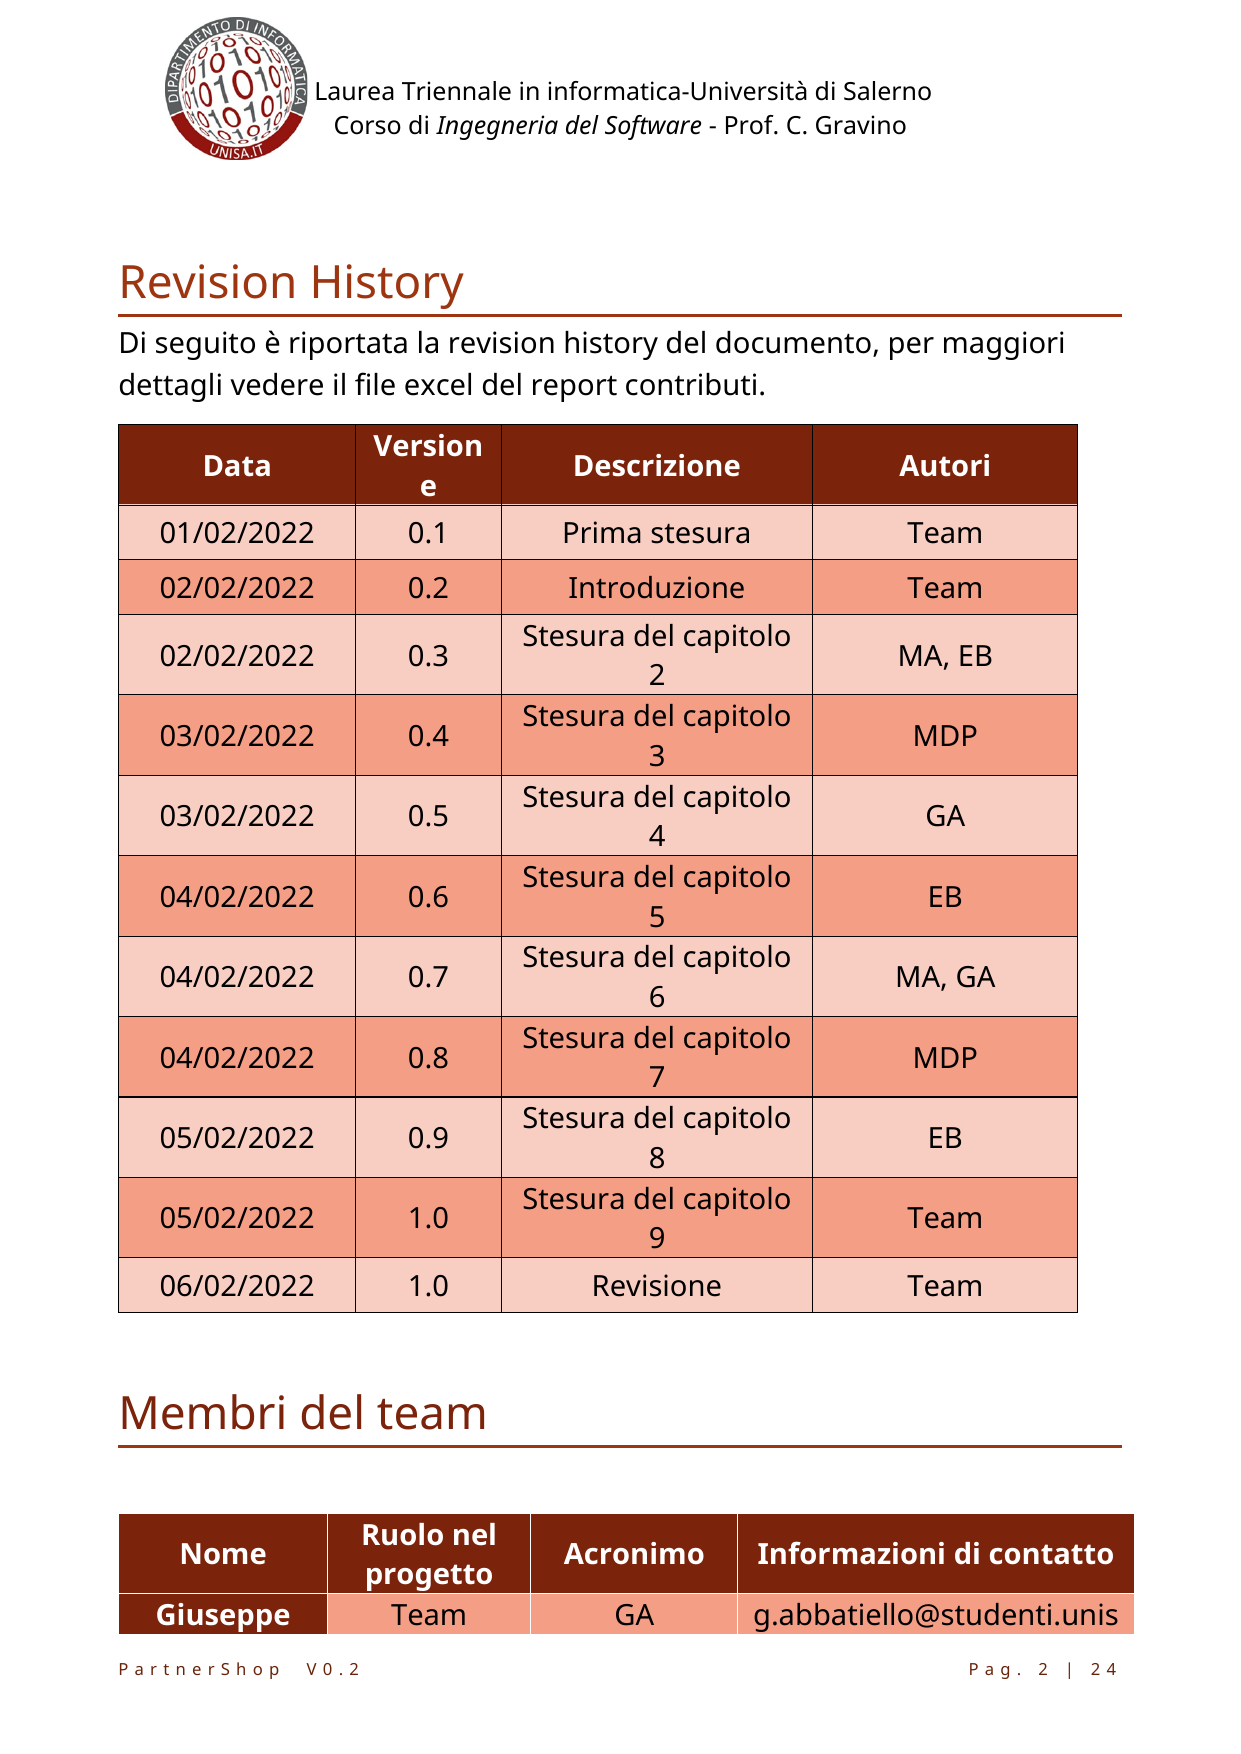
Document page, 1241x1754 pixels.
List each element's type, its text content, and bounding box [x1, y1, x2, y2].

table_cell 03/02/2022 [119, 776, 355, 855]
table_cell Introduzione [502, 560, 812, 614]
table_cell MA, GA [813, 937, 1077, 1016]
table_cell 04/02/2022 [119, 937, 355, 1016]
subtitle Revision History [118, 249, 1122, 314]
table_cell Giuseppe Abbatiello [119, 1594, 327, 1634]
table_cell 1.0 [356, 1258, 501, 1312]
table_header Versione [356, 425, 501, 504]
table_cell Stesura del capitolo 9 [502, 1178, 812, 1257]
table_cell g.abbatiello@studenti.unisa.it [738, 1594, 1134, 1634]
table_cell 0.9 [356, 1098, 501, 1177]
table_cell 0.1 [356, 506, 501, 559]
subtitle Membri del team [118, 1381, 1122, 1445]
table_cell Stesura del capitolo 3 [502, 695, 812, 775]
table_cell MA, EB [813, 615, 1077, 694]
table_cell Revisione [502, 1258, 812, 1312]
table_cell Team [813, 1178, 1077, 1257]
table_cell Team [813, 560, 1077, 614]
text Di seguito è riportata la revision history del documento, per maggiori dettagli vedere il file excel del report contributi. [118, 322, 1122, 404]
table_cell GA [813, 776, 1077, 855]
table_cell 0.4 [356, 695, 501, 775]
table_cell 05/02/2022 [119, 1178, 355, 1257]
table_header Nome [119, 1514, 327, 1593]
table_cell Prima stesura [502, 506, 812, 559]
table_cell 05/02/2022 [119, 1098, 355, 1177]
table_cell 03/02/2022 [119, 695, 355, 775]
table_cell 1.0 [356, 1178, 501, 1257]
table_cell Stesura del capitolo 7 [502, 1017, 812, 1096]
table_cell Stesura del capitolo 4 [502, 776, 812, 855]
table_cell EB [813, 1098, 1077, 1177]
table_cell Stesura del capitolo 5 [502, 856, 812, 936]
table_cell 01/02/2022 [119, 506, 355, 559]
table_cell 0.3 [356, 615, 501, 694]
table_cell 06/02/2022 [119, 1258, 355, 1312]
table_cell 02/02/2022 [119, 615, 355, 694]
table_header Data [119, 425, 355, 504]
table_cell 0.7 [356, 937, 501, 1016]
table_cell 04/02/2022 [119, 856, 355, 936]
table_cell 0.6 [356, 856, 501, 936]
table_cell 02/02/2022 [119, 560, 355, 614]
table_cell 0.5 [356, 776, 501, 855]
table_header Autori [813, 425, 1077, 504]
table_cell GA [531, 1594, 737, 1634]
table_cell Team [813, 506, 1077, 559]
picture [165, 17, 308, 160]
table_cell Team [813, 1258, 1077, 1312]
table_header Ruolo nel progetto [328, 1514, 530, 1593]
table_cell 0.2 [356, 560, 501, 614]
table_cell 0.8 [356, 1017, 501, 1096]
table_cell 04/02/2022 [119, 1017, 355, 1096]
table_cell MDP [813, 695, 1077, 775]
table_cell Stesura del capitolo 6 [502, 937, 812, 1016]
table_header Informazioni di contatto [738, 1514, 1134, 1593]
table_cell Stesura del capitolo 2 [502, 615, 812, 694]
table_cell Team Member [328, 1594, 530, 1634]
table_header Descrizione [502, 425, 812, 504]
table_cell Stesura del capitolo 8 [502, 1098, 812, 1177]
table_cell MDP [813, 1017, 1077, 1096]
table_header Acronimo [531, 1514, 737, 1593]
table_cell EB [813, 856, 1077, 936]
